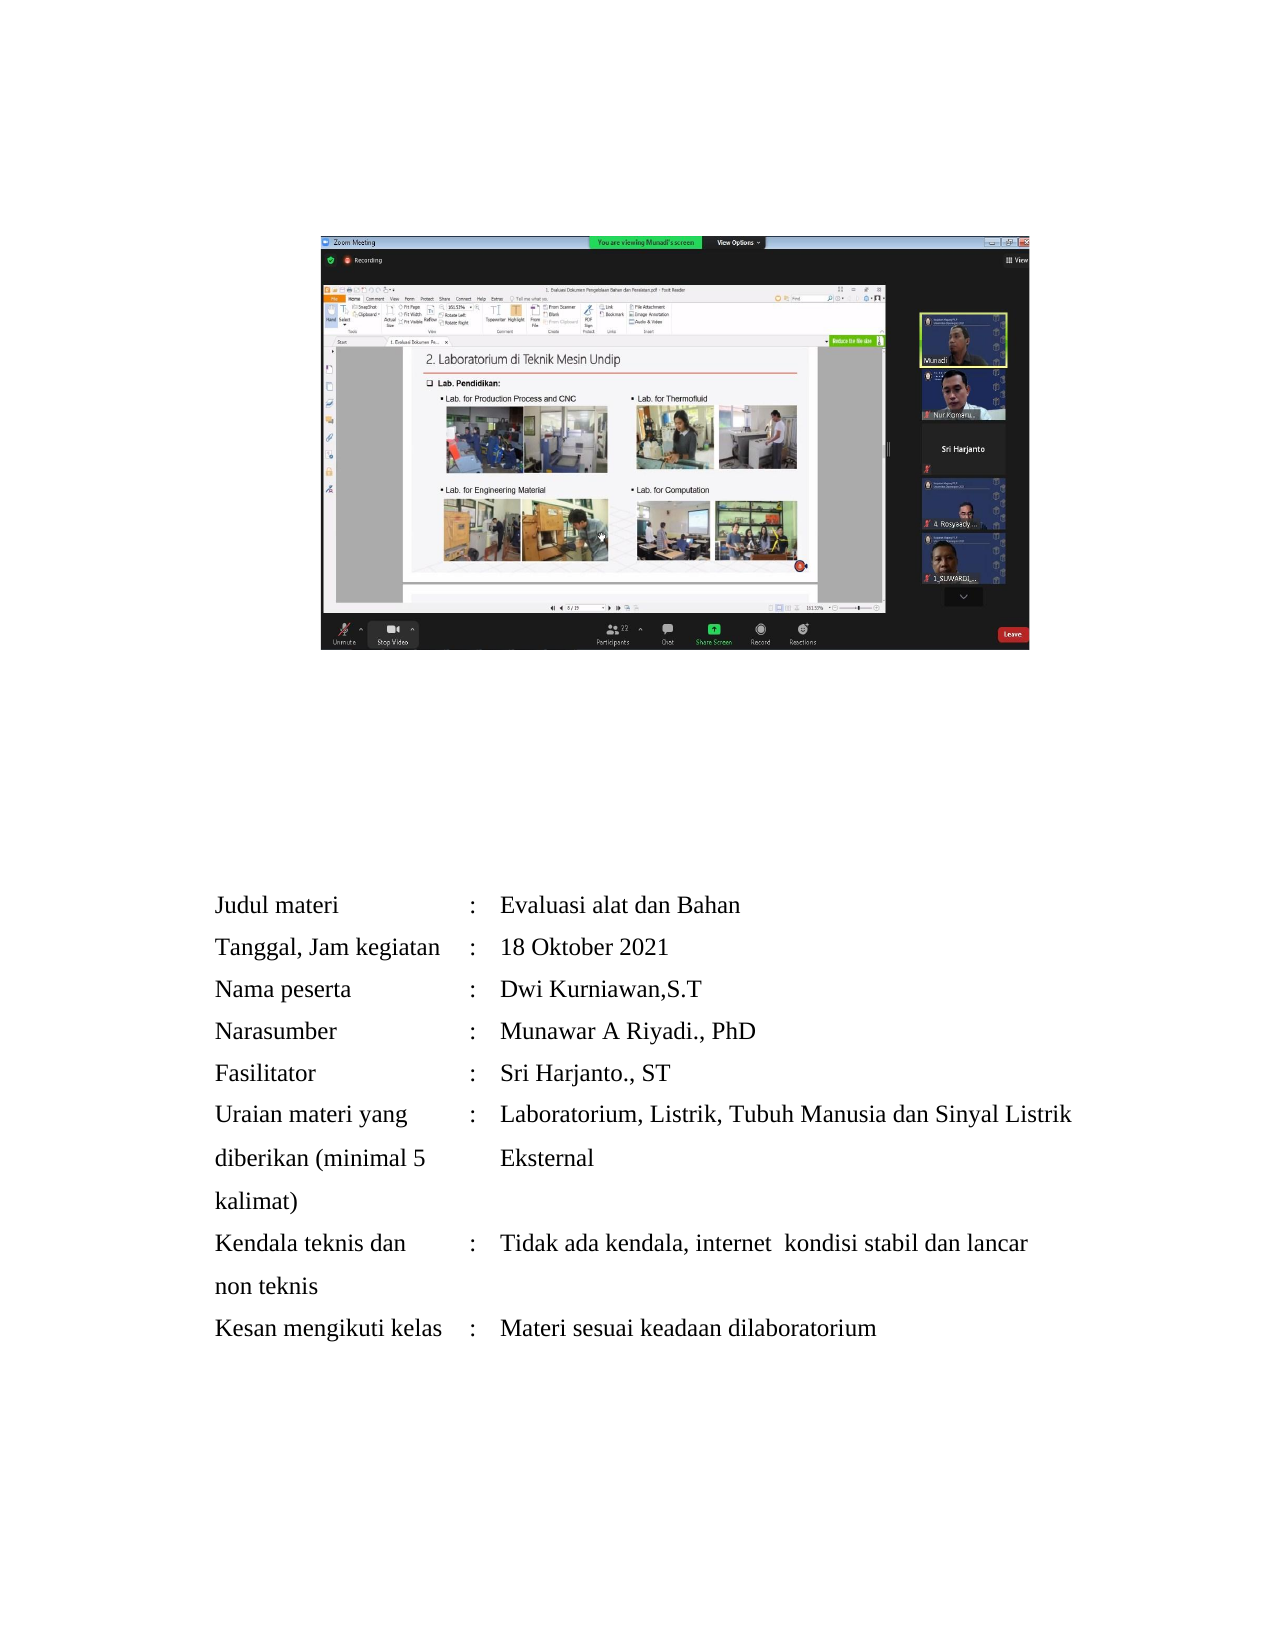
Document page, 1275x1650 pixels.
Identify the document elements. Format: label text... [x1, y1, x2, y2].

table_header Judul materi [203, 890, 458, 932]
table_cell : [458, 1228, 488, 1313]
table_cell Uraian materi yang diberikan (minimal 5 kalimat) [203, 1100, 458, 1228]
table_cell : [458, 1016, 488, 1058]
table_cell Kesan mengikuti kelas [203, 1313, 458, 1354]
table_cell : [458, 1100, 488, 1228]
table_cell Narasumber [203, 1016, 458, 1058]
picture [320, 236, 1030, 650]
table_cell Kendala teknis dan non teknis [203, 1228, 458, 1313]
table_cell Tanggal, Jam kegiatan [203, 932, 458, 974]
table_cell Sri Harjanto., ST [489, 1058, 1146, 1099]
table_header : [458, 890, 488, 932]
table_cell Dwi Kurniawan,S.T [489, 974, 1146, 1016]
table_cell Nama peserta [203, 974, 458, 1016]
table_cell : [458, 1058, 488, 1099]
table_cell : [458, 974, 488, 1016]
table_cell Materi sesuai keadaan dilaboratorium [489, 1313, 1146, 1354]
table_cell Munawar A Riyadi., PhD [489, 1016, 1146, 1058]
table_cell Tidak ada kendala, internet kondisi stabil dan lancar [489, 1228, 1146, 1313]
table_cell 18 Oktober 2021 [489, 932, 1146, 974]
table_cell : [458, 1313, 488, 1354]
table_cell Laboratorium, Listrik, Tubuh Manusia dan Sinyal Listrik Eksternal [489, 1100, 1146, 1228]
table_header Evaluasi alat dan Bahan [489, 890, 1146, 932]
table_cell : [458, 932, 488, 974]
table_cell Fasilitator [203, 1058, 458, 1099]
